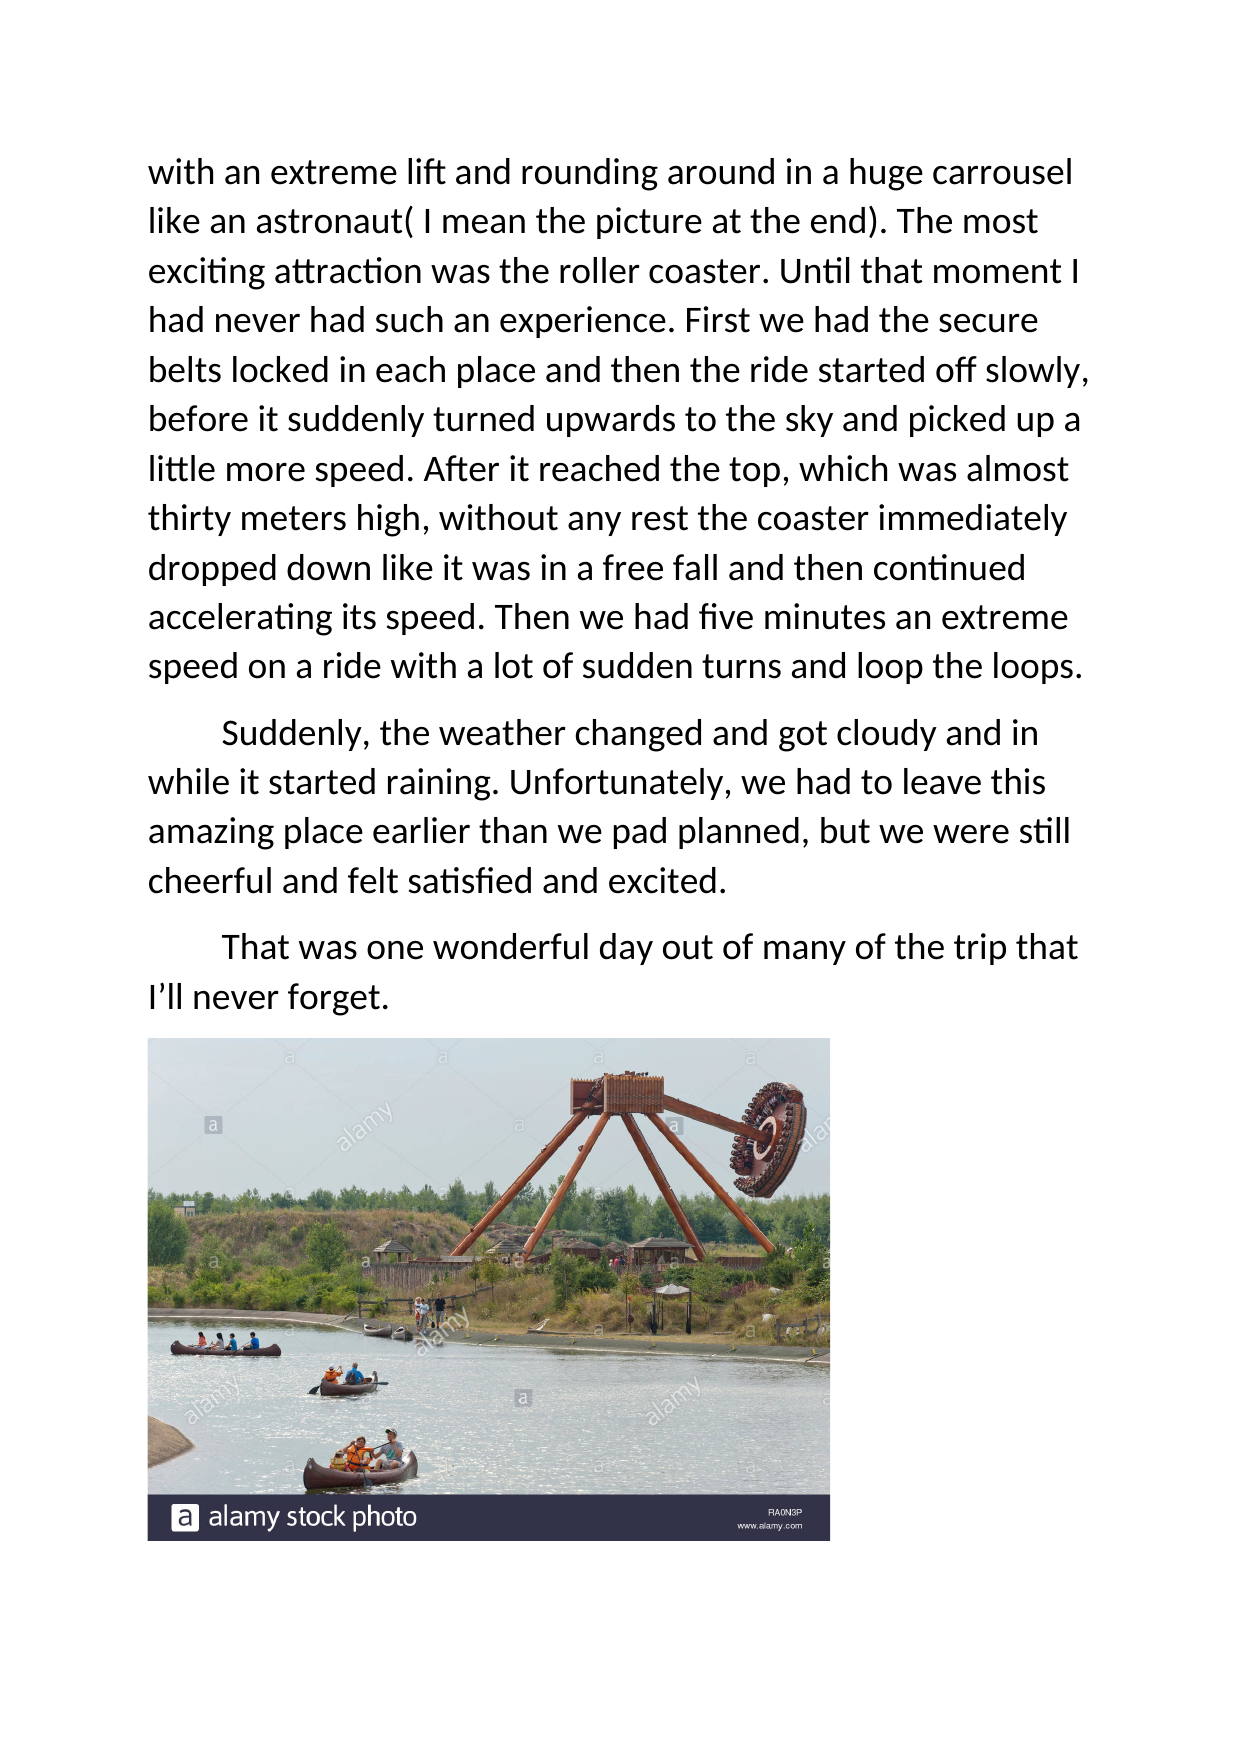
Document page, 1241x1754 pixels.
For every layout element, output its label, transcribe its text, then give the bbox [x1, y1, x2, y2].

picture [147, 1038, 830, 1541]
text Suddenly, the weather changed and got cloudy and in while it started raining. Unfortunately, we had to leave this amazing place earlier than we pad planned, but we were still cheerful and felt satisfied and excited. [148, 708, 1093, 903]
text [148, 148, 1093, 688]
text That was one wonderful day out of many of the trip that I’ll never forget. [148, 923, 1093, 1018]
